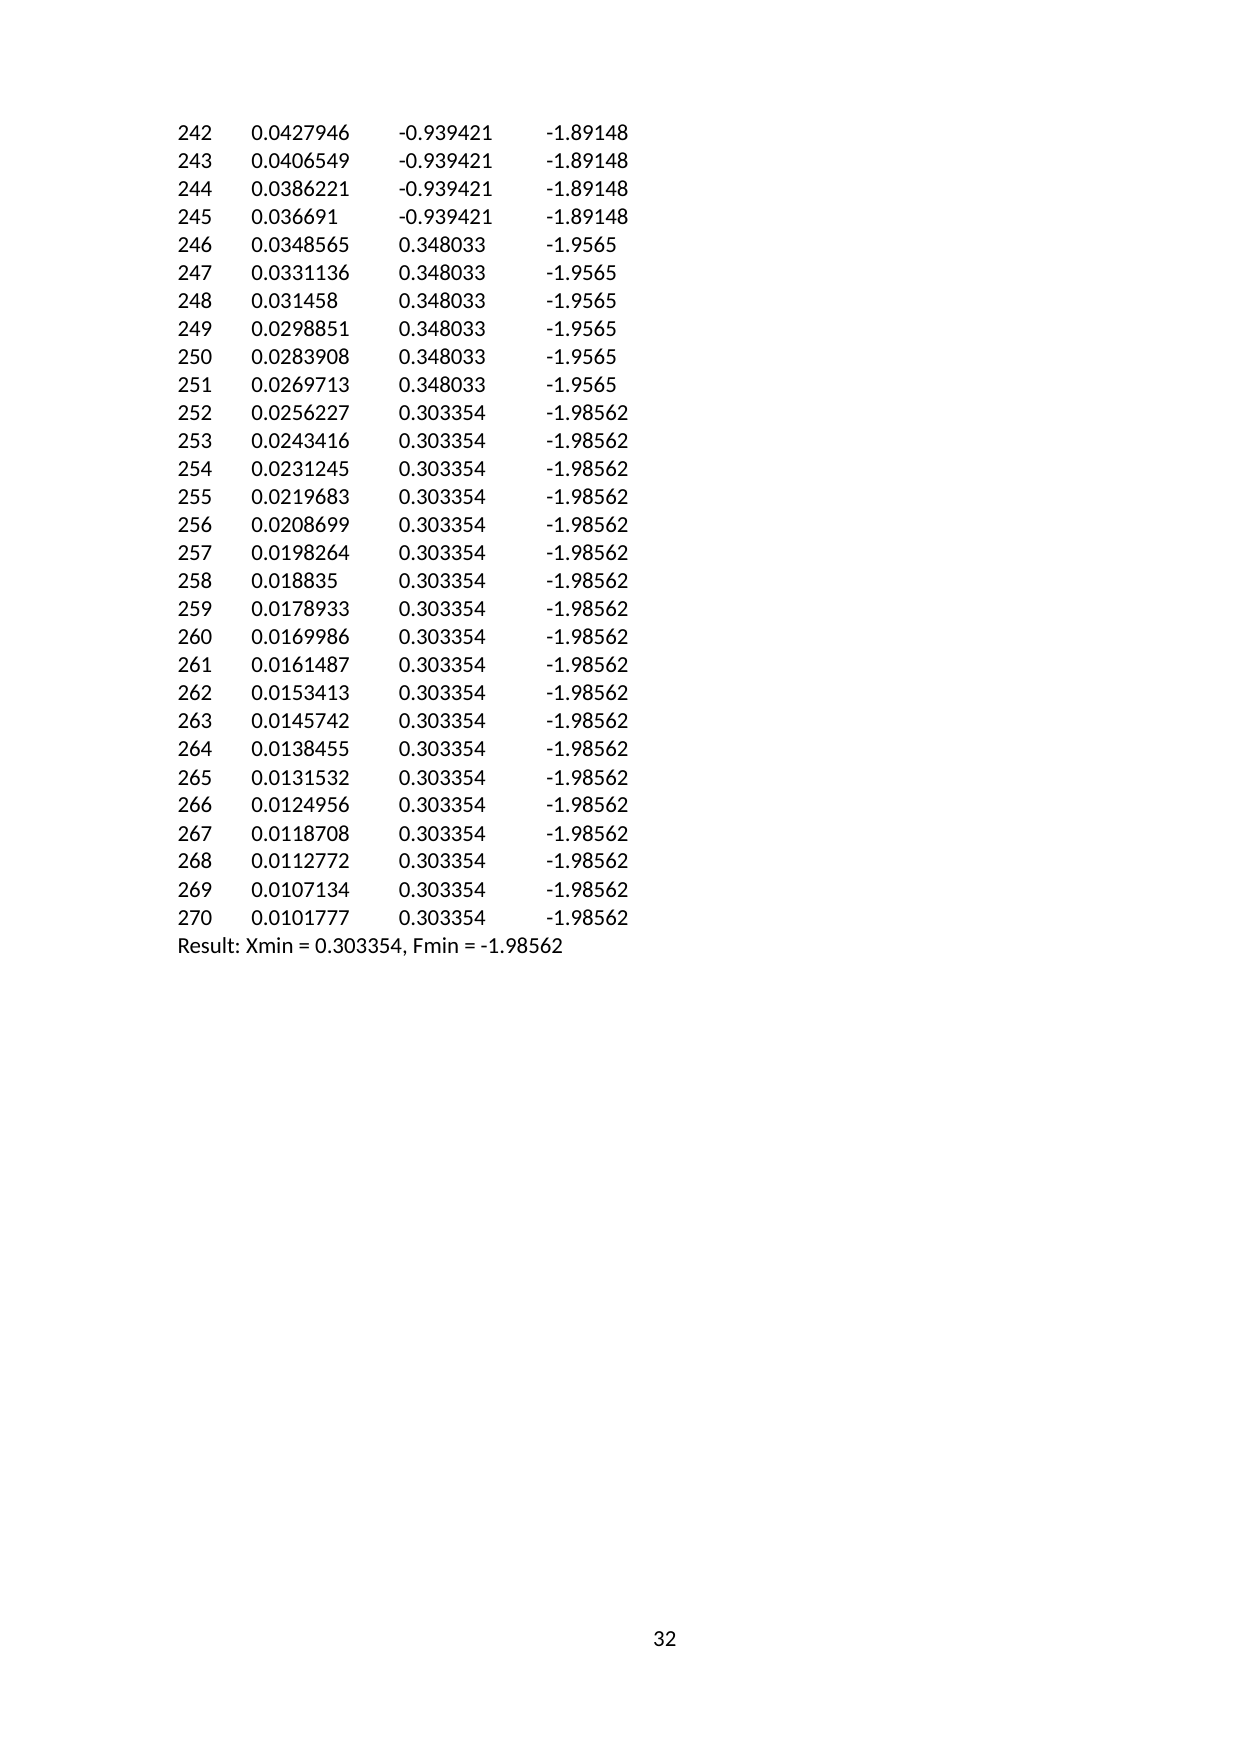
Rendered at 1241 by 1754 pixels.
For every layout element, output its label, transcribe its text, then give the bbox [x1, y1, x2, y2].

text 243 0.0406549 -0.939421 -1.89148 [177, 146, 1152, 174]
text 253 0.0243416 0.303354 -1.98562 [177, 426, 1152, 454]
text 250 0.0283908 0.348033 -1.9565 [177, 342, 1152, 370]
text 266 0.0124956 0.303354 -1.98562 [177, 791, 1152, 819]
text 262 0.0153413 0.303354 -1.98562 [177, 678, 1152, 707]
text 254 0.0231245 0.303354 -1.98562 [177, 454, 1152, 482]
text 263 0.0145742 0.303354 -1.98562 [177, 707, 1152, 734]
text 261 0.0161487 0.303354 -1.98562 [177, 651, 1152, 678]
text 249 0.0298851 0.348033 -1.9565 [177, 314, 1152, 342]
text 264 0.0138455 0.303354 -1.98562 [177, 734, 1152, 763]
text 259 0.0178933 0.303354 -1.98562 [177, 594, 1152, 622]
text 248 0.031458 0.348033 -1.9565 [177, 286, 1152, 314]
text 245 0.036691 -0.939421 -1.89148 [177, 202, 1152, 230]
text Result: Xmin = 0.303354, Fmin = -1.98562 [177, 931, 1152, 959]
text 242 0.0427946 -0.939421 -1.89148 [177, 118, 1152, 146]
text 251 0.0269713 0.348033 -1.9565 [177, 370, 1152, 398]
text 267 0.0118708 0.303354 -1.98562 [177, 819, 1152, 847]
text 265 0.0131532 0.303354 -1.98562 [177, 763, 1152, 791]
text 256 0.0208699 0.303354 -1.98562 [177, 510, 1152, 538]
text 252 0.0256227 0.303354 -1.98562 [177, 398, 1152, 426]
text 260 0.0169986 0.303354 -1.98562 [177, 622, 1152, 651]
text 247 0.0331136 0.348033 -1.9565 [177, 258, 1152, 286]
text 244 0.0386221 -0.939421 -1.89148 [177, 174, 1152, 202]
text 255 0.0219683 0.303354 -1.98562 [177, 482, 1152, 510]
text 269 0.0107134 0.303354 -1.98562 [177, 875, 1152, 903]
text 258 0.018835 0.303354 -1.98562 [177, 566, 1152, 594]
text 257 0.0198264 0.303354 -1.98562 [177, 538, 1152, 566]
text 270 0.0101777 0.303354 -1.98562 [177, 903, 1152, 931]
text 246 0.0348565 0.348033 -1.9565 [177, 230, 1152, 258]
text 268 0.0112772 0.303354 -1.98562 [177, 847, 1152, 875]
